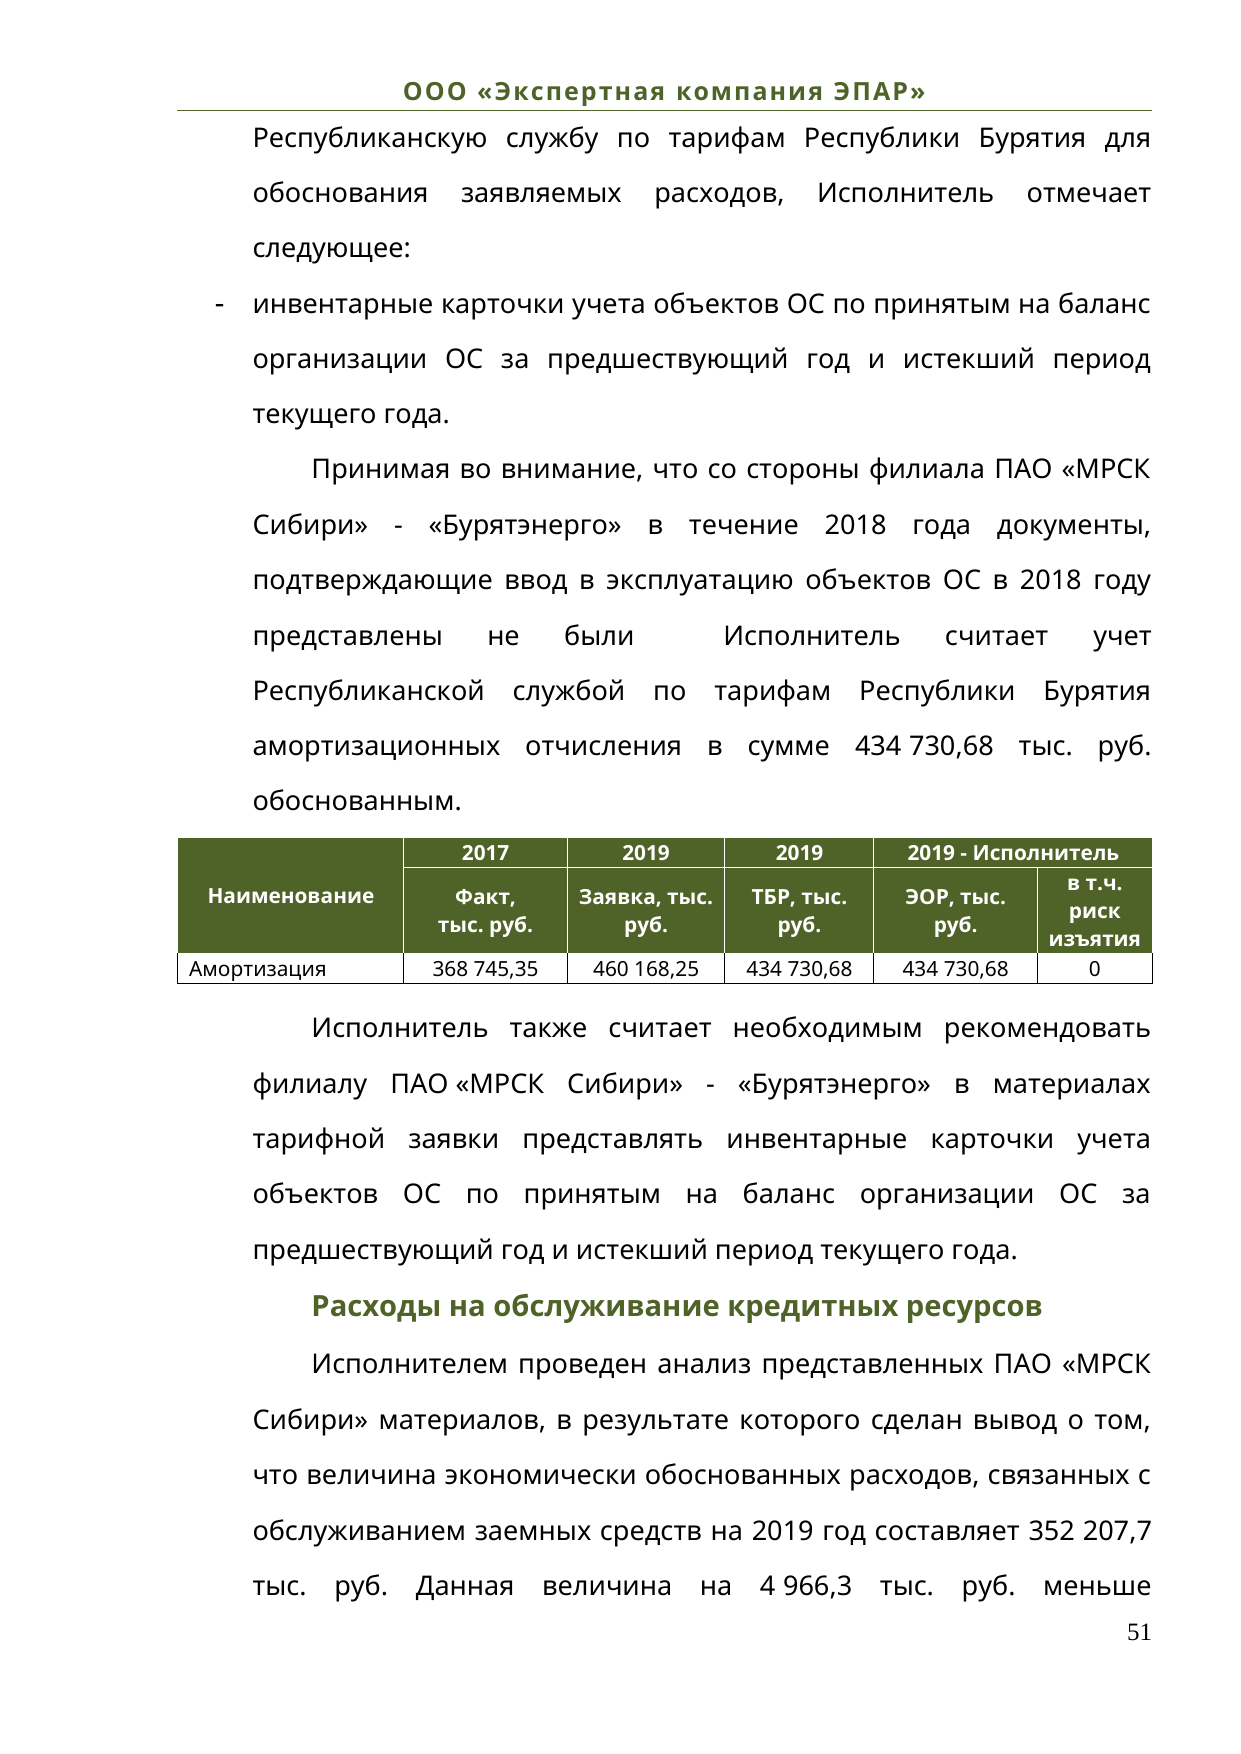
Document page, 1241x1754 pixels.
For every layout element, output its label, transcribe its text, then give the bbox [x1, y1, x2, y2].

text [252, 118, 1152, 266]
table_header 2017 [404, 838, 567, 867]
table_cell Заявка, тыс. руб. [568, 868, 724, 953]
table_cell 0 [1038, 954, 1152, 983]
table_cell Амортизация [178, 954, 403, 983]
table_cell Факт, тыс. руб. [404, 868, 567, 953]
table_cell 434 730,68 [874, 954, 1037, 983]
table_cell 460 168,25 [568, 954, 724, 983]
table_cell 368 745,35 [404, 954, 567, 983]
table_cell в т.ч. риск изъятия [1038, 868, 1152, 953]
table_header Наименование [178, 838, 403, 953]
table_header 2019 - Исполнитель [874, 838, 1152, 867]
list инвентарные карточки учета объектов ОС по принятым на баланс организации ОС за предшествующий год и истекший период текущего года. [215, 284, 1152, 432]
table_header 2019 [725, 838, 873, 867]
table_cell ТБР, тыс. руб. [725, 868, 873, 953]
text Принимая во внимание, что со стороны филиала ПАО «МРСК Сибири» - «Бурятэнерго» в течение 2018 года документы, подтверждающие ввод в эксплуатацию объектов ОС в 2018 году представлены не были Исполнитель считает учет Республиканской службой по тарифам Республики Бурятия амортизационных отчисления в сумме 434 730,68 тыс. руб. обоснованным. [252, 450, 1152, 819]
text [252, 1345, 1152, 1603]
text Расходы на обслуживание кредитных ресурсов [252, 1286, 1152, 1325]
table_cell ЭОР, тыс. руб. [874, 868, 1037, 953]
text Исполнитель также считает необходимым рекомендовать филиалу ПАО «МРСК Сибири» - «Бурятэнерго» в материалах тарифной заявки представлять инвентарные карточки учета объектов ОС по принятым на баланс организации ОС за предшествующий год и истекший период текущего года. [252, 1009, 1152, 1267]
table_header 2019 [568, 838, 724, 867]
table_cell 434 730,68 [725, 954, 873, 983]
